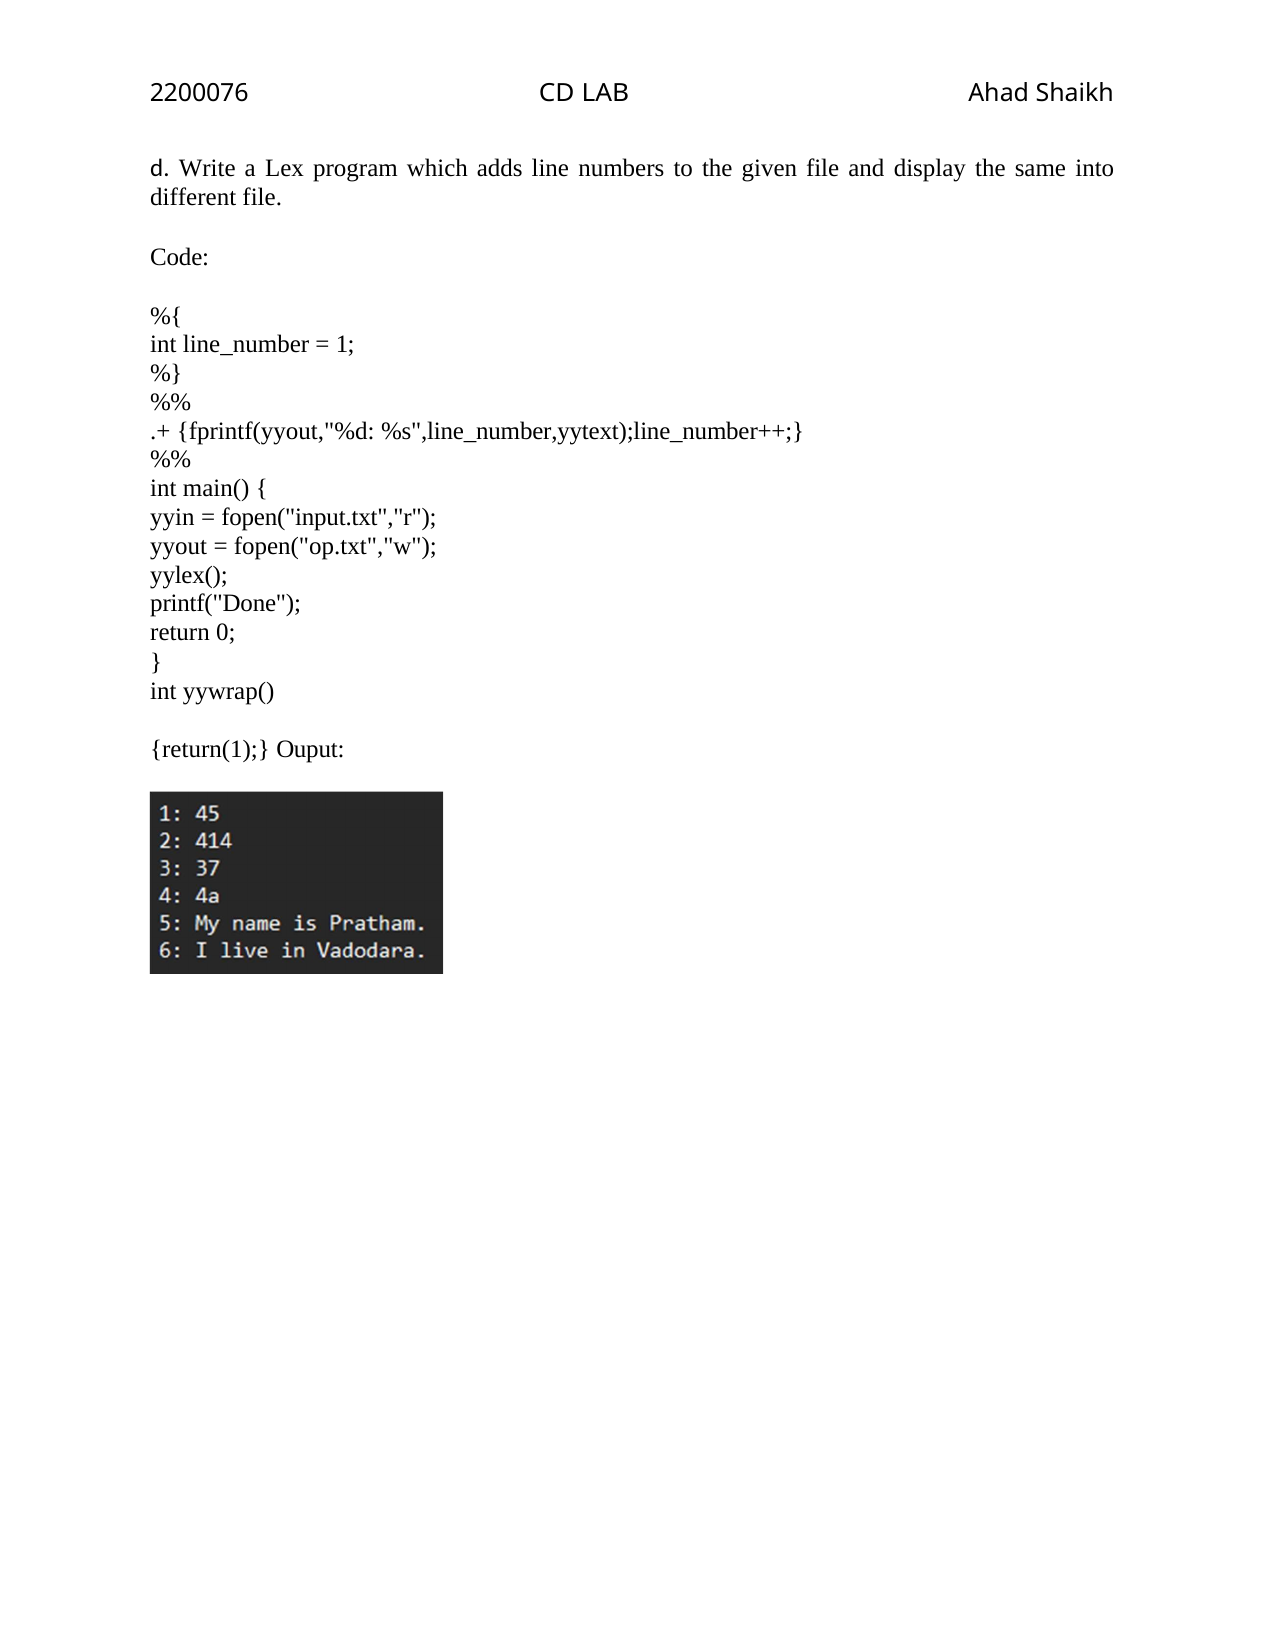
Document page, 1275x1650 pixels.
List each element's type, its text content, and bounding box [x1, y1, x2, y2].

list Write a Lex program which adds line numbers to the given file and display the same into different file. [150, 152, 1124, 211]
text } [150, 646, 1162, 676]
text int main() { [150, 473, 1162, 502]
picture [149, 791, 444, 974]
text %} [150, 358, 1162, 387]
text printf("Done"); return 0; [150, 588, 322, 646]
text %% [150, 444, 1162, 473]
text .+ {fprintf(yyout,"%d: %s",line_number,yytext);line_number++;} [150, 416, 1162, 444]
text Code: [150, 242, 1162, 270]
text yyin = fopen("input.txt","r"); [150, 502, 1162, 531]
text %% [150, 387, 1162, 416]
text int line_number = 1; [150, 329, 1162, 358]
text %{ [150, 301, 1162, 329]
text int yywrap(){return(1);} Ouput: [150, 676, 388, 763]
text yyout = fopen("op.txt","w"); yylex(); [150, 531, 475, 588]
